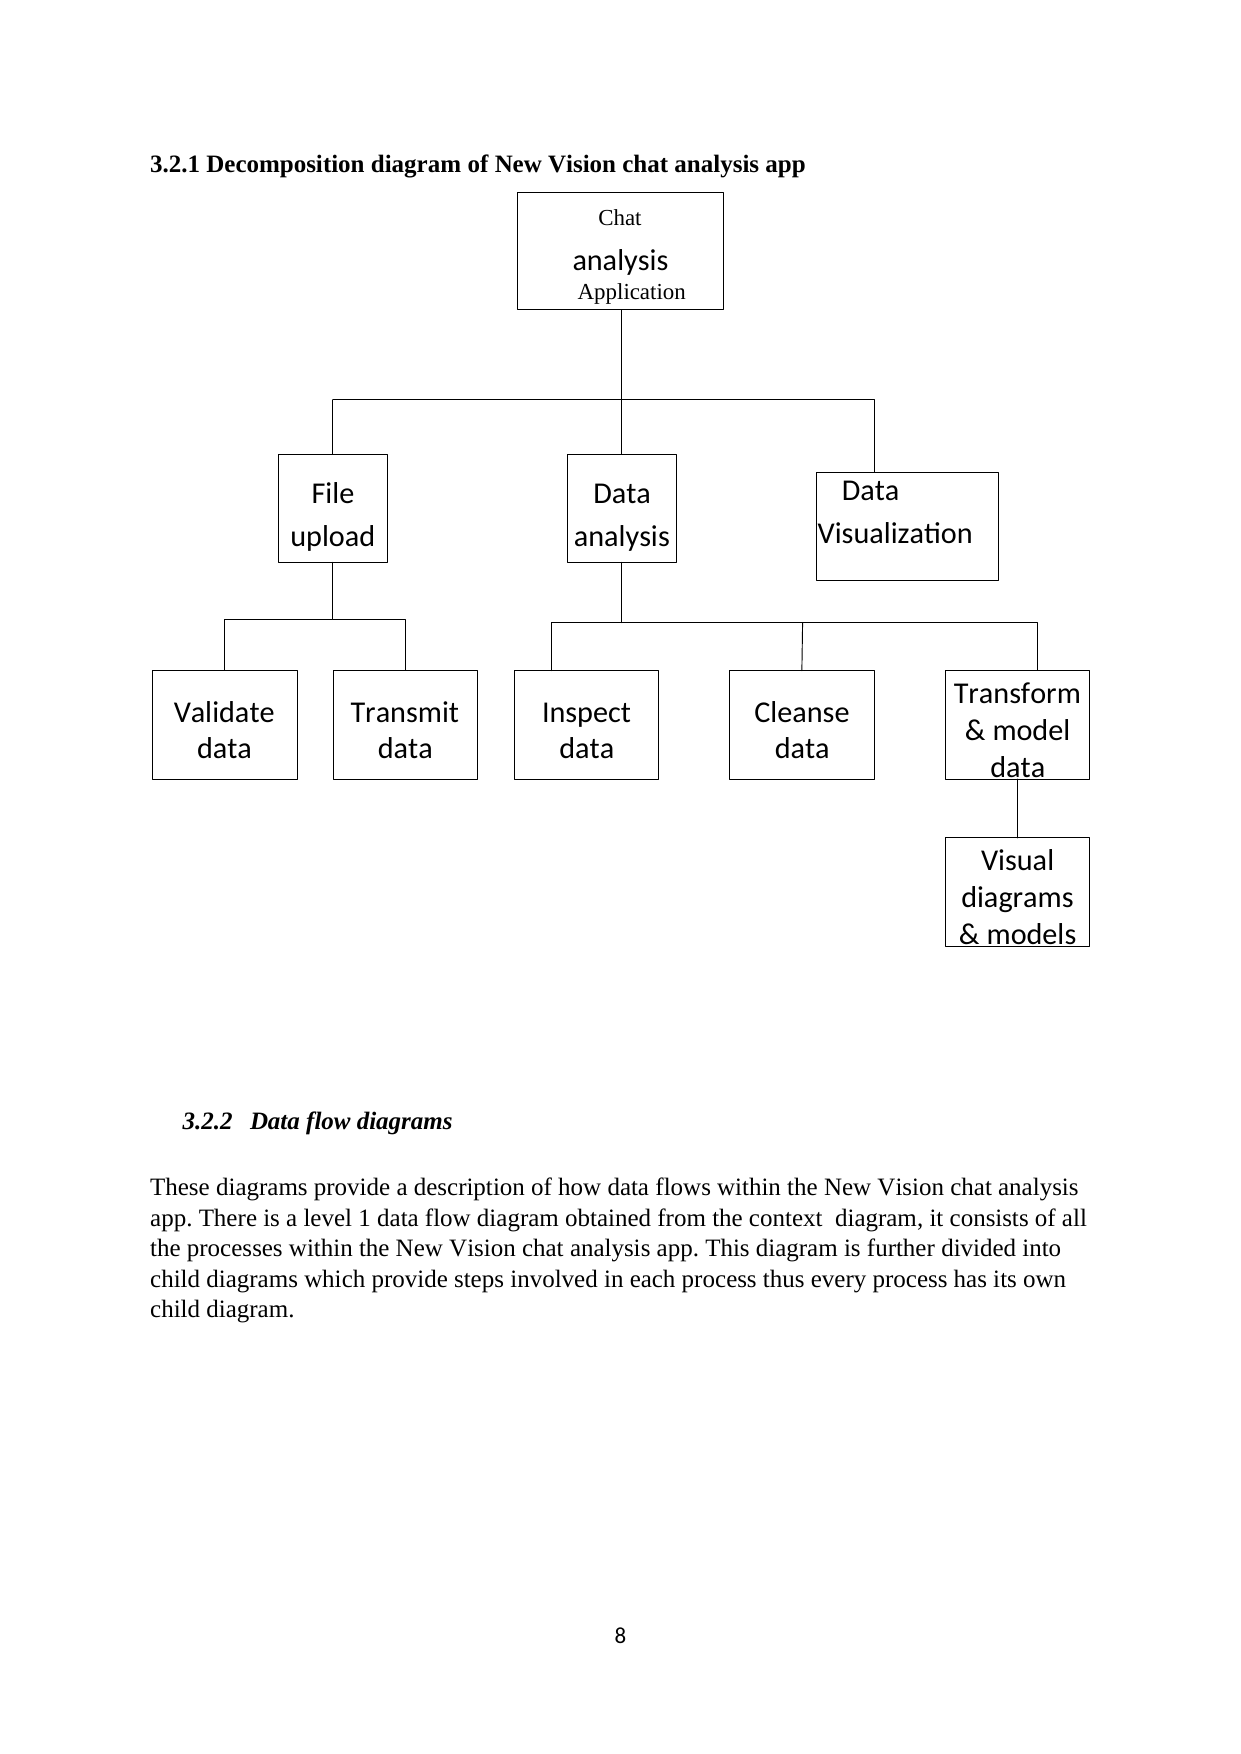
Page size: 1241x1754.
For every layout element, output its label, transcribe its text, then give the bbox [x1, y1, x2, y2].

subtitle 3.2.2 Data flow diagrams [150, 1106, 1084, 1135]
text These diagrams provide a description of how data flows within the New Vision chat analysis app. There is a level 1 data flow diagram obtained from the context diagram, it consists of all the processes within the New Vision chat analysis app. This diagram is further divided into child diagrams which provide steps involved in each process thus every process has its own child diagram. [150, 1172, 1096, 1323]
text 3.2.1 Decomposition diagram of New Vision chat analysis app [150, 149, 1096, 178]
